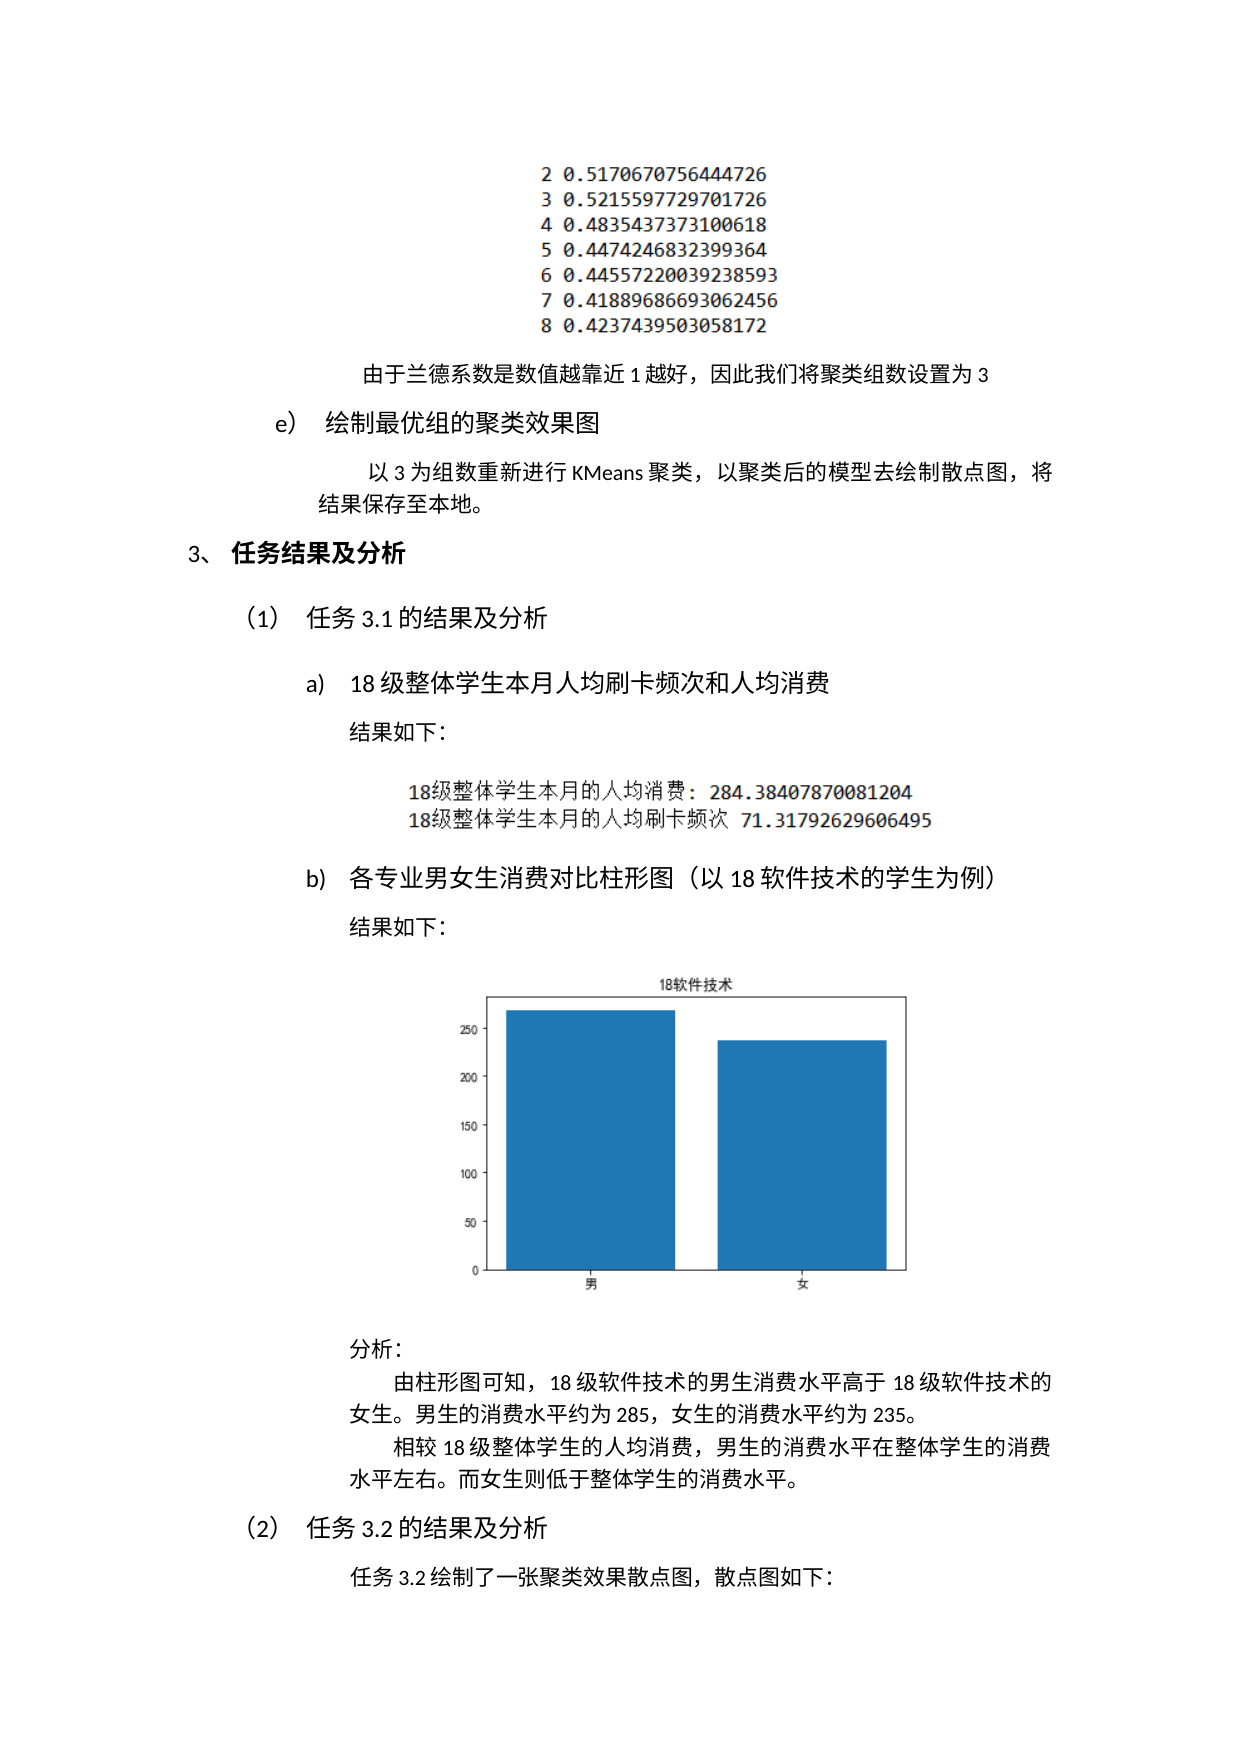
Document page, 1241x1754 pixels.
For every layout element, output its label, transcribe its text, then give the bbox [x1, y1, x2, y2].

list 分析： [349, 1332, 1053, 1364]
list 任务3.2绘制了一张聚类效果散点图，散点图如下： [306, 1559, 1053, 1592]
list 由柱形图可知，18级软件技术的男生消费水平高于18级软件技术的女生。男生的消费水平约为285，女生的消费水平约为235。 [349, 1364, 1053, 1429]
list 结果如下： [349, 714, 1053, 747]
list 任务结果及分析 [187, 519, 1053, 584]
list 相较18级整体学生的人均消费，男生的消费水平在整体学生的消费水平左右。而女生则低于整体学生的消费水平。 [349, 1429, 1053, 1494]
text 由于兰德系数是数值越靠近1越好，因此我们将聚类组数设置为3 [319, 357, 1053, 389]
picture [406, 779, 940, 835]
picture [537, 162, 797, 340]
picture [450, 974, 928, 1301]
list 任务3.2的结果及分析 [231, 1494, 1053, 1559]
list 各专业男女生消费对比柱形图（以18软件技术的学生为例） [306, 844, 1053, 909]
text 以3为组数重新进行KMeans聚类，以聚类后的模型去绘制散点图，将结果保存至本地。 [319, 454, 1053, 519]
list 任务3.1的结果及分析 [231, 584, 1053, 649]
list 18级整体学生本月人均刷卡频次和人均消费 [306, 649, 1053, 714]
list 结果如下： [349, 909, 1053, 942]
list 绘制最优组的聚类效果图 [275, 389, 1053, 454]
